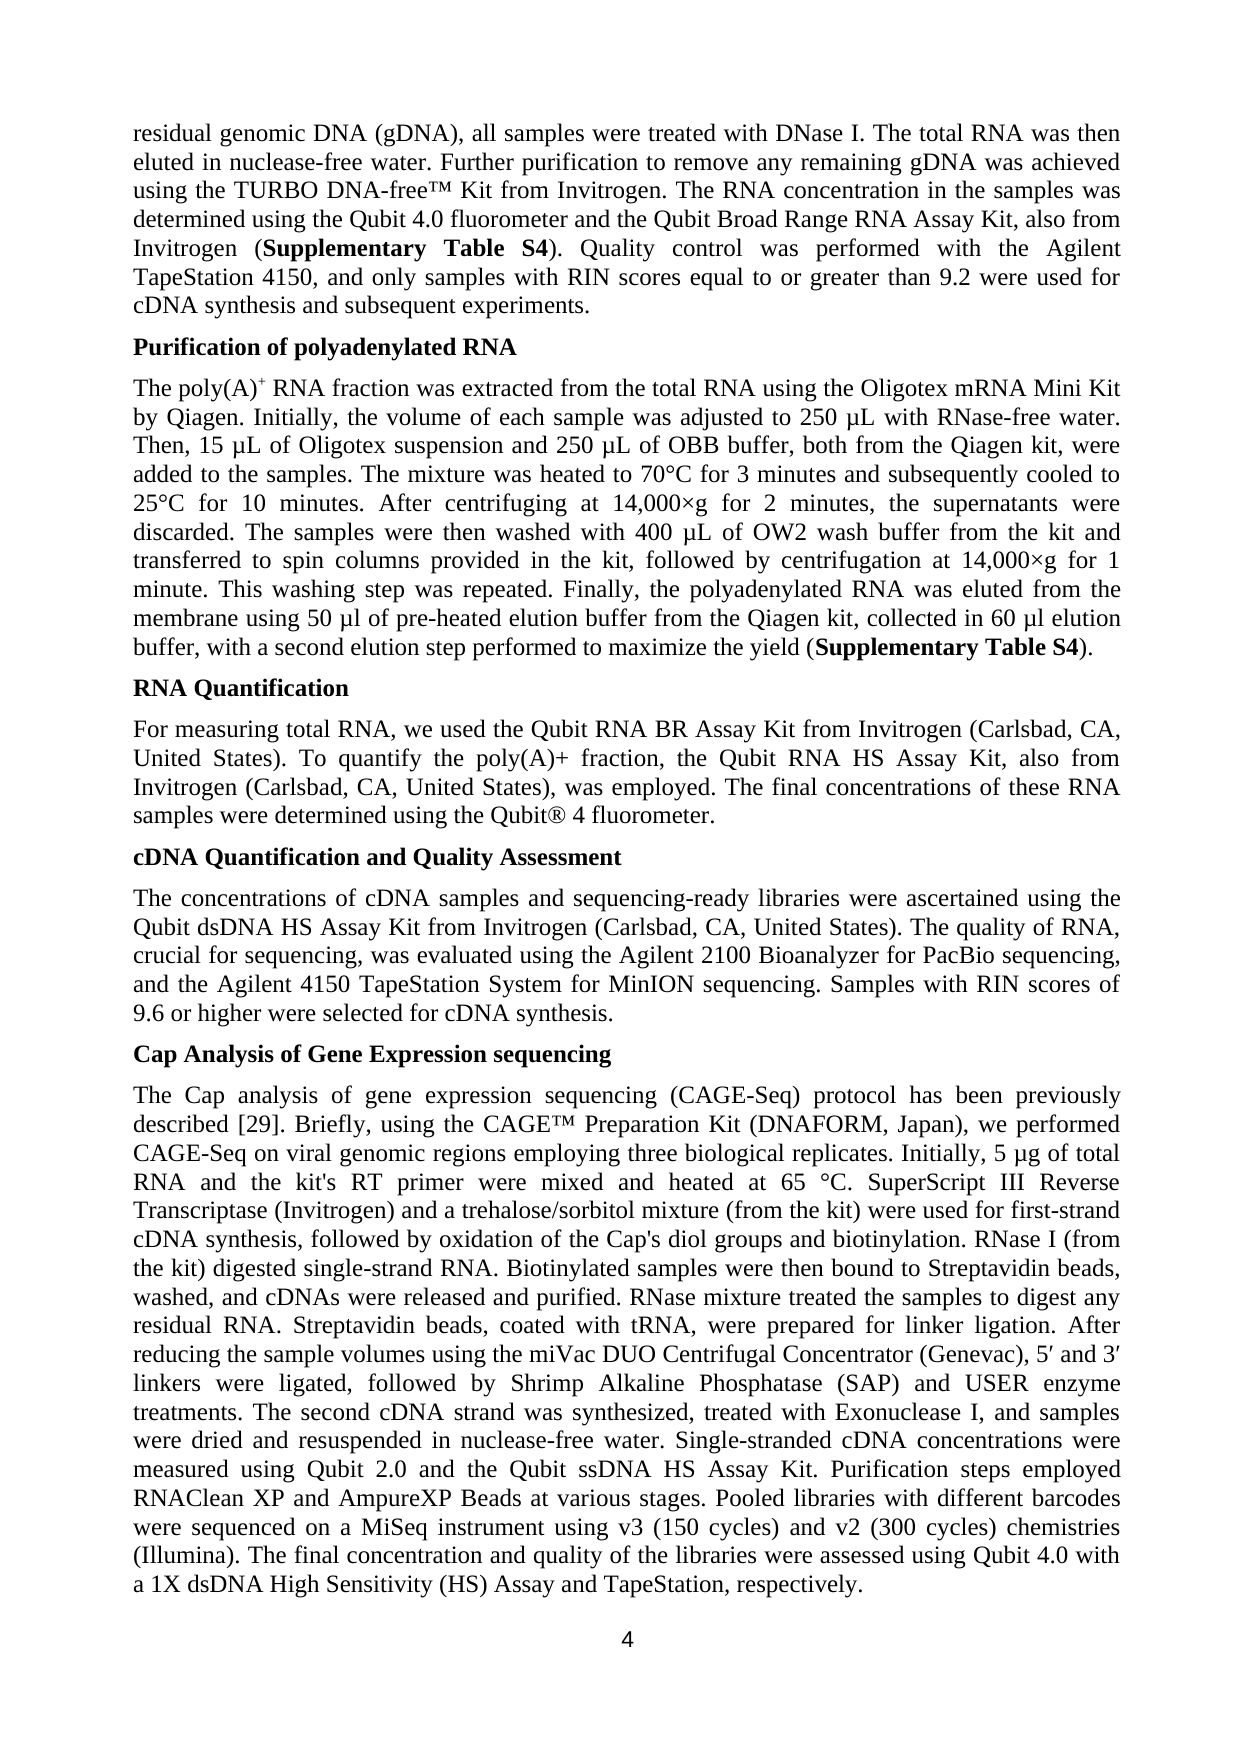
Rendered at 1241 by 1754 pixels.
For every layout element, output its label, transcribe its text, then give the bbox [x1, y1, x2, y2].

text cDNA Quantification and Quality Assessment [133, 842, 1122, 871]
text Cap Analysis of Gene Expression sequencing [133, 1039, 1122, 1068]
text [133, 118, 1122, 319]
text The Cap analysis of gene expression sequencing (CAGE-Seq) protocol has been previously described [29]. Briefly, using the CAGE™ Preparation Kit (DNAFORM, Japan), we performed CAGE-Seq on viral genomic regions employing three biological replicates. Initially, 5 µg of total RNA and the kit's RT primer were mixed and heated at 65 °C. SuperScript III Reverse Transcriptase (Invitrogen) and a trehalose/sorbitol mixture (from the kit) were used for first-strand cDNA synthesis, followed by oxidation of the Cap's diol groups and biotinylation. RNase I (from the kit) digested single-strand RNA. Biotinylated samples were then bound to Streptavidin beads, washed, and cDNAs were released and purified. RNase mixture treated the samples to digest any residual RNA. Streptavidin beads, coated with tRNA, were prepared for linker ligation. After reducing the sample volumes using the miVac DUO Centrifugal Concentrator (Genevac), 5′ and 3′ linkers were ligated, followed by Shrimp Alkaline Phosphatase (SAP) and USER enzyme treatments. The second cDNA strand was synthesized, treated with Exonuclease I, and samples were dried and resuspended in nuclease-free water. Single-stranded cDNA concentrations were measured using Qubit 2.0 and the Qubit ssDNA HS Assay Kit. Purification steps employed RNAClean XP and AmpureXP Beads at various stages. Pooled libraries with different barcodes were sequenced on a MiSeq instrument using v3 (150 cycles) and v2 (300 cycles) chemistries (Illumina). The final concentration and quality of the libraries were assessed using Qubit 4.0 with a 1X dsDNA High Sensitivity (HS) Assay and TapeStation, respectively. [133, 1081, 1122, 1598]
text RNA Quantification [133, 673, 1122, 702]
text The poly(A)+ RNA fraction was extracted from the total RNA using the Oligotex mRNA Mini Kit by Qiagen. Initially, the volume of each sample was adjusted to 250 µL with RNase-free water. Then, 15 µL of Oligotex suspension and 250 µL of OBB buffer, both from the Qiagen kit, were added to the samples. The mixture was heated to 70°C for 3 minutes and subsequently cooled to 25°C for 10 minutes. After centrifuging at 14,000×g for 2 minutes, the supernatants were discarded. The samples were then washed with 400 µL of OW2 wash buffer from the kit and transferred to spin columns provided in the kit, followed by centrifugation at 14,000×g for 1 minute. This washing step was repeated. Finally, the polyadenylated RNA was eluted from the membrane using 50 µl of pre-heated elution buffer from the Qiagen kit, collected in 60 µl elution buffer, with a second elution step performed to maximize the yield (Supplementary Table S4). [133, 373, 1122, 661]
text For measuring total RNA, we used the Qubit RNA BR Assay Kit from Invitrogen (Carlsbad, CA, United States). To quantify the poly(A)+ fraction, the Qubit RNA HS Assay Kit, also from Invitrogen (Carlsbad, CA, United States), was employed. The final concentrations of these RNA samples were determined using the Qubit® 4 fluorometer. [133, 714, 1122, 829]
text Purification of polyadenylated RNA [133, 332, 1122, 361]
text The concentrations of cDNA samples and sequencing-ready libraries were ascertained using the Qubit dsDNA HS Assay Kit from Invitrogen (Carlsbad, CA, United States). The quality of RNA, crucial for sequencing, was evaluated using the Agilent 2100 Bioanalyzer for PacBio sequencing, and the Agilent 4150 TapeStation System for MinION sequencing. Samples with RIN scores of 9.6 or higher were selected for cDNA synthesis. [133, 883, 1122, 1027]
